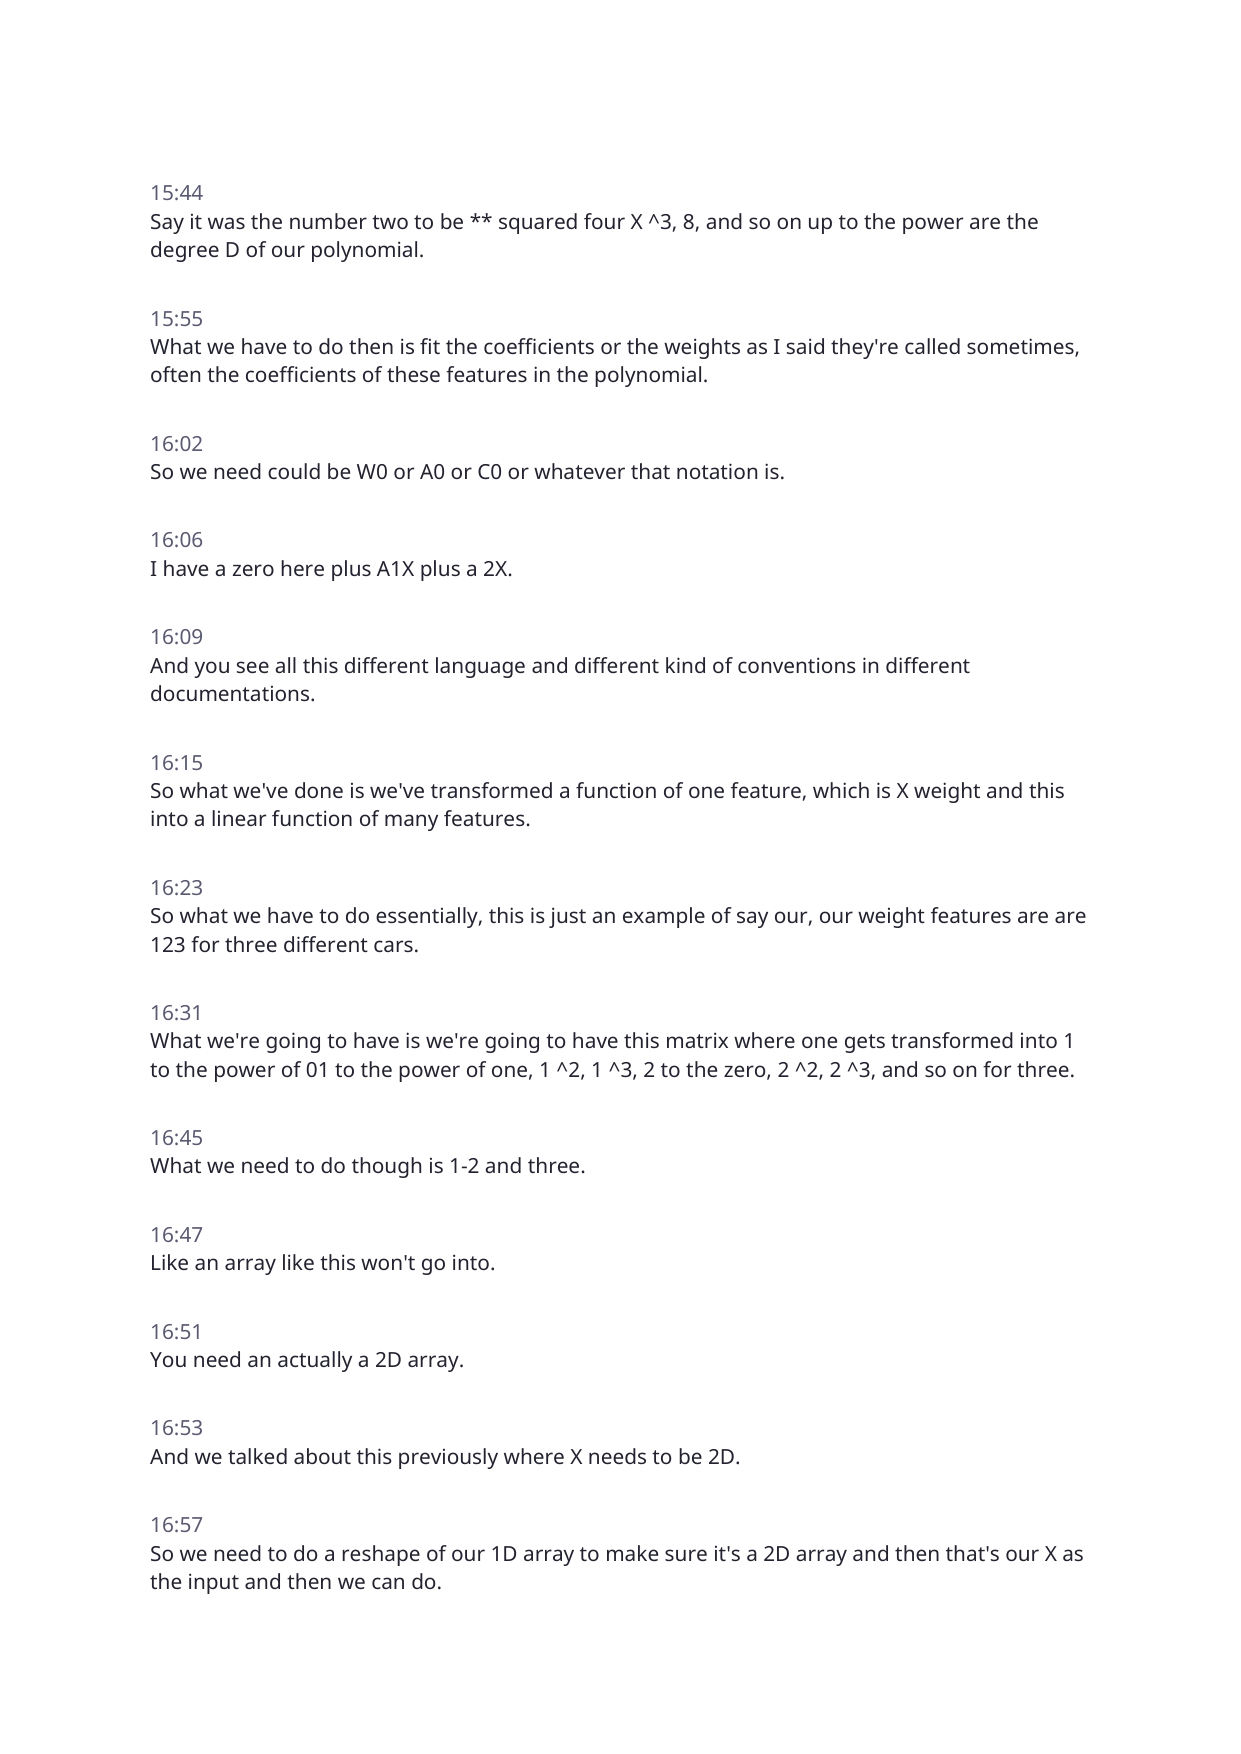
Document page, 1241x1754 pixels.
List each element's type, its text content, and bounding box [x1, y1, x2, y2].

text 16:45 What we need to do though is 1-2 and three. [150, 1095, 1090, 1180]
text 16:23 So what we have to do essentially, this is just an example of say our, our weight features are are 123 for three different cars. [150, 844, 1090, 958]
text 16:15 So what we've done is we've transformed a function of one feature, which is X weight and this into a linear function of many features. [150, 719, 1090, 833]
text 16:51 You need an actually a 2D array. [150, 1288, 1090, 1374]
text 16:09 And you see all this different language and different kind of conventions in different documentations. [150, 594, 1090, 708]
text 16:06 I have a zero here plus A1X plus a 2X. [150, 497, 1090, 582]
text 16:31 What we're going to have is we're going to have this matrix where one gets transformed into 1 to the power of 01 to the power of one, 1 ^2, 1 ^3, 2 to the zero, 2 ^2, 2 ^3, and so on for three. [150, 969, 1090, 1083]
text 16:02 So we need could be W0 or A0 or C0 or whatever that notation is. [150, 400, 1090, 486]
text 15:44 Say it was the number two to be ** squared four X ^3, 8, and so on up to the power are the degree D of our polynomial. [150, 150, 1090, 264]
text 16:53 And we talked about this previously where X needs to be 2D. [150, 1385, 1090, 1470]
text 16:57 So we need to do a reshape of our 1D array to make sure it's a 2D array and then that's our X as the input and then we can do. [150, 1482, 1090, 1596]
text 15:55 What we have to do then is fit the coefficients or the weights as I said they're called sometimes, often the coefficients of these features in the polynomial. [150, 275, 1090, 389]
text 16:47 Like an array like this won't go into. [150, 1192, 1090, 1277]
